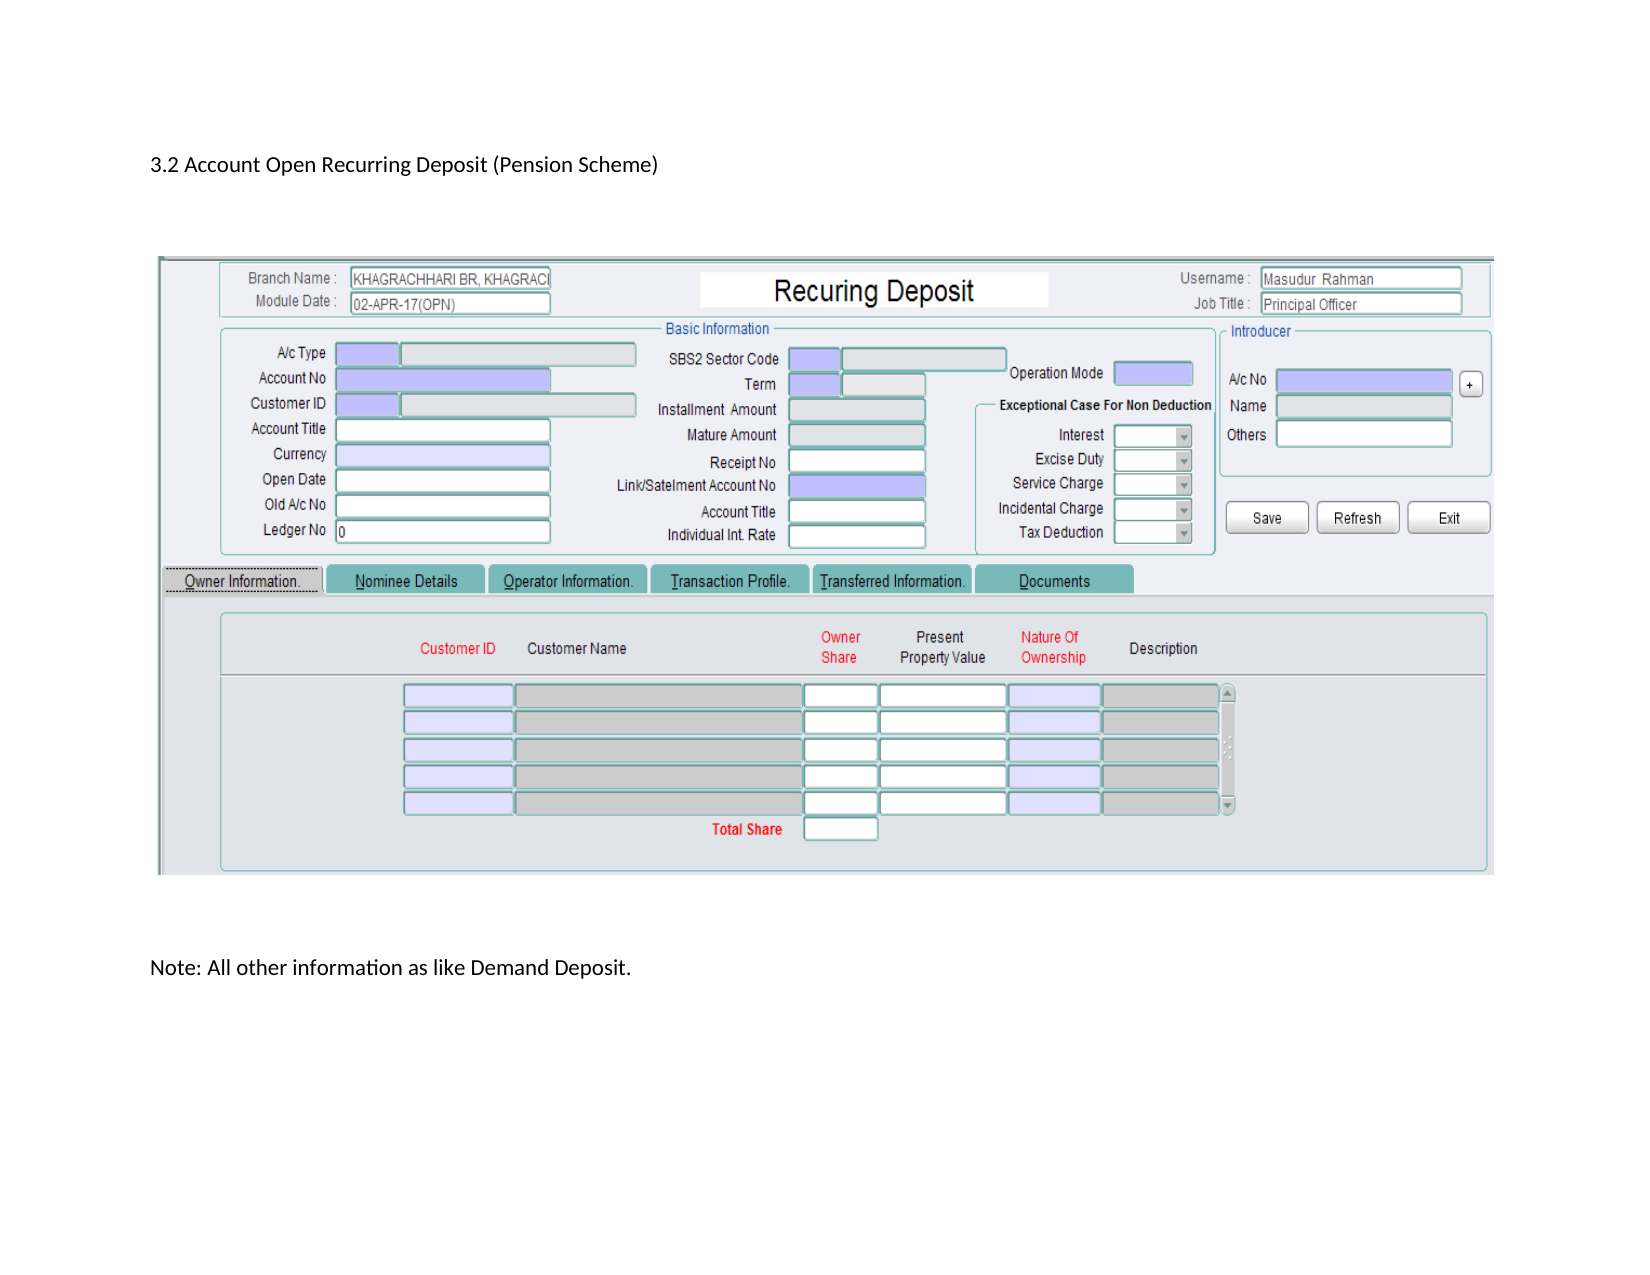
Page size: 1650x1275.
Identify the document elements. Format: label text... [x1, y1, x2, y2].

text Note: All other information as like Demand Deposit. [150, 953, 1500, 981]
picture [150, 256, 1494, 875]
text 3.2 Account Open Recurring Deposit (Pension Scheme) [150, 150, 1500, 178]
